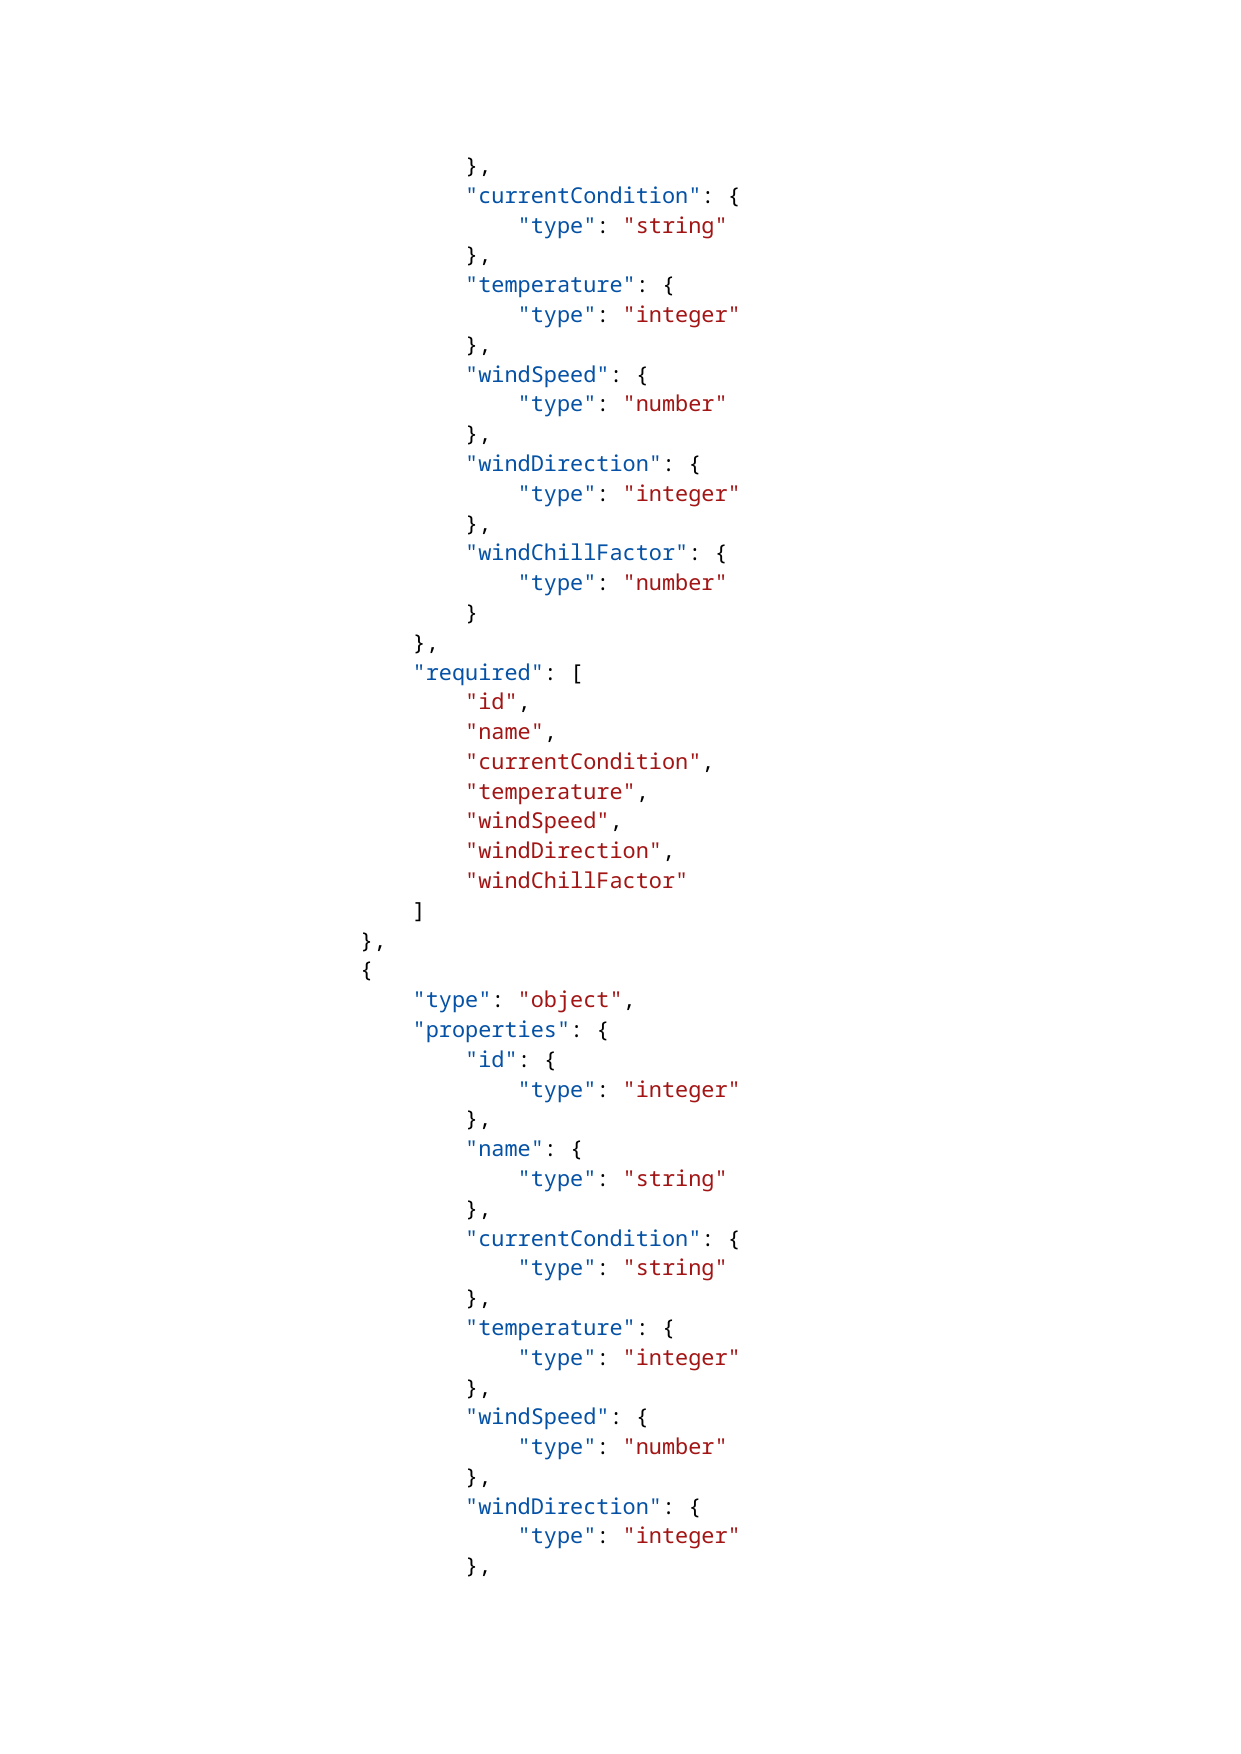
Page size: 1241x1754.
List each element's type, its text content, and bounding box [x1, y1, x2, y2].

text "windSpeed", [150, 805, 1090, 835]
text "type": "number" [150, 567, 1090, 597]
text }, [150, 1193, 1090, 1222]
text }, [150, 1461, 1090, 1491]
text "type": "object", [150, 984, 1090, 1014]
text }, [150, 924, 1090, 954]
text "windChillFactor" [150, 865, 1090, 895]
text }, [150, 1550, 1090, 1580]
text }, [150, 1371, 1090, 1401]
text "currentCondition", [150, 746, 1090, 776]
text "windDirection", [150, 835, 1090, 865]
text }, [150, 329, 1090, 358]
text "properties": { [150, 1014, 1090, 1044]
text "windSpeed": { [150, 358, 1090, 388]
text "required": [ [150, 656, 1090, 686]
text "windChillFactor": { [150, 537, 1090, 567]
text } [150, 597, 1090, 627]
text "temperature", [150, 776, 1090, 805]
text "temperature": { [150, 1312, 1090, 1342]
text "id", [150, 686, 1090, 716]
text "name": { [150, 1133, 1090, 1163]
text }, [150, 150, 1090, 180]
text "type": "string" [150, 1163, 1090, 1193]
text "type": "integer" [150, 299, 1090, 329]
text { [150, 954, 1090, 984]
text "temperature": { [150, 269, 1090, 299]
text ] [150, 895, 1090, 924]
text "id": { [150, 1044, 1090, 1073]
text "type": "string" [150, 1252, 1090, 1282]
text }, [150, 627, 1090, 656]
text "windDirection": { [150, 448, 1090, 478]
text "type": "string" [150, 209, 1090, 239]
text }, [150, 418, 1090, 448]
text "type": "number" [150, 1431, 1090, 1461]
text }, [150, 1103, 1090, 1133]
text "type": "integer" [150, 478, 1090, 507]
text }, [150, 507, 1090, 537]
text "type": "number" [150, 388, 1090, 418]
text "currentCondition": { [150, 180, 1090, 209]
text }, [150, 1282, 1090, 1312]
text "type": "integer" [150, 1520, 1090, 1550]
text "currentCondition": { [150, 1222, 1090, 1252]
text "type": "integer" [150, 1073, 1090, 1103]
text "name", [150, 716, 1090, 746]
text "windSpeed": { [150, 1401, 1090, 1431]
text "windDirection": { [150, 1491, 1090, 1520]
text }, [150, 239, 1090, 269]
text "type": "integer" [150, 1342, 1090, 1371]
